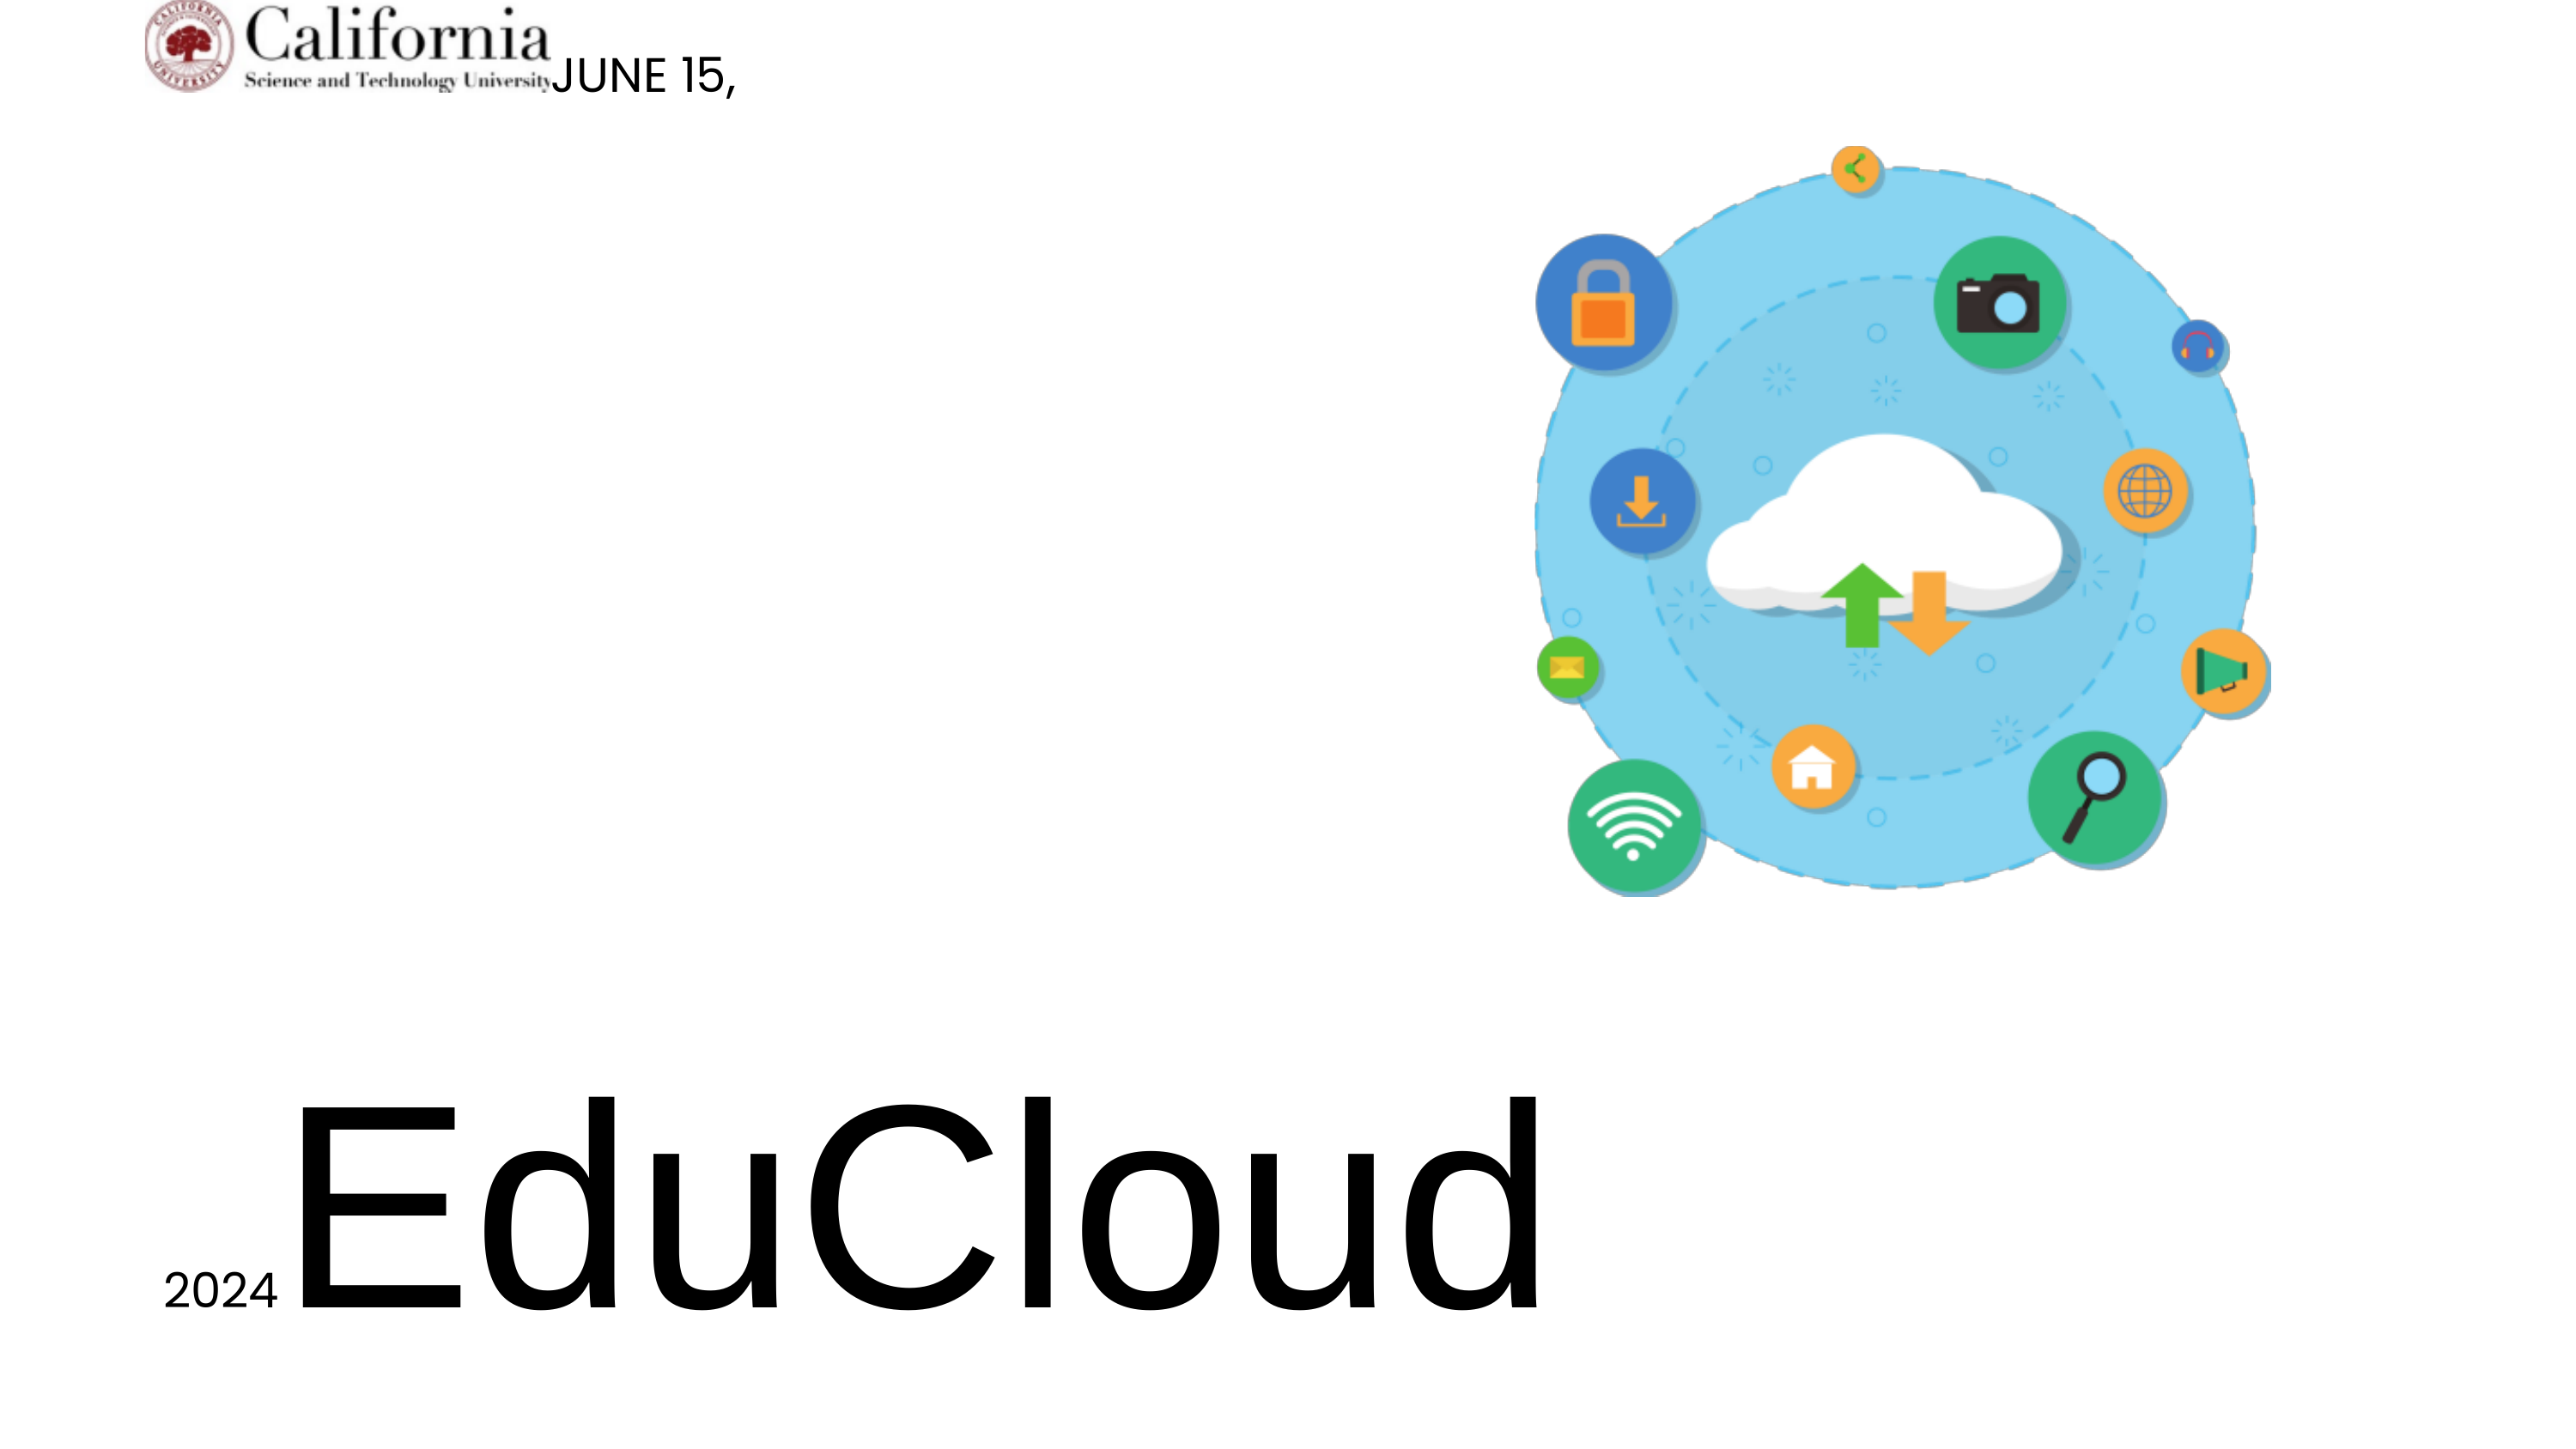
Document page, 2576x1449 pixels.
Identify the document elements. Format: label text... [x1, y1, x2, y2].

text JUNE 15, 2024EduCloud [145, 0, 2430, 1404]
picture [144, 0, 551, 93]
picture [1534, 146, 2271, 897]
